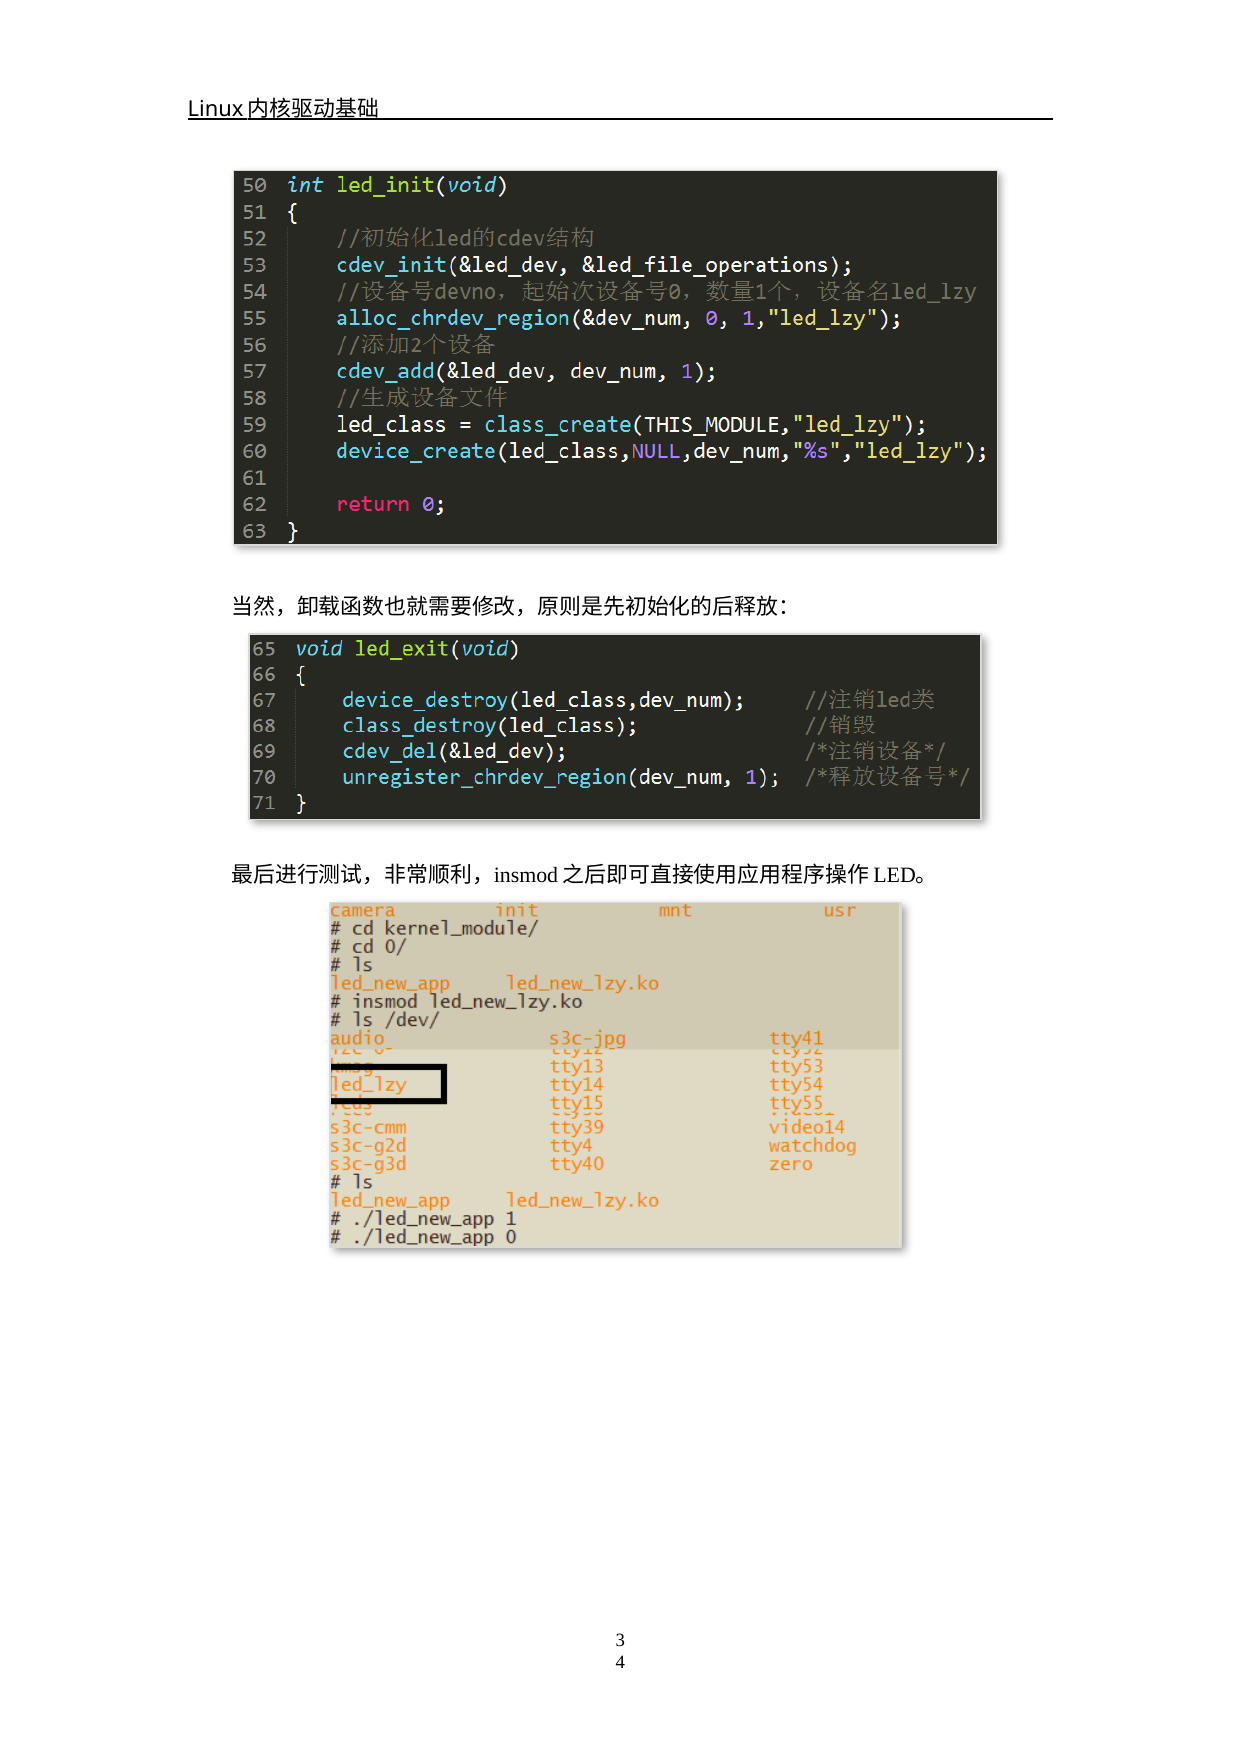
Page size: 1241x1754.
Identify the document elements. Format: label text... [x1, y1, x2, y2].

text 当然，卸载函数也就需要修改，原则是先初始化的后释放： [187, 588, 1053, 621]
picture [250, 635, 980, 819]
text 最后进行测试，非常顺利，insmod之后即可直接使用应用程序操作LED。 [187, 857, 1053, 889]
picture [234, 171, 997, 544]
picture [331, 903, 900, 1246]
